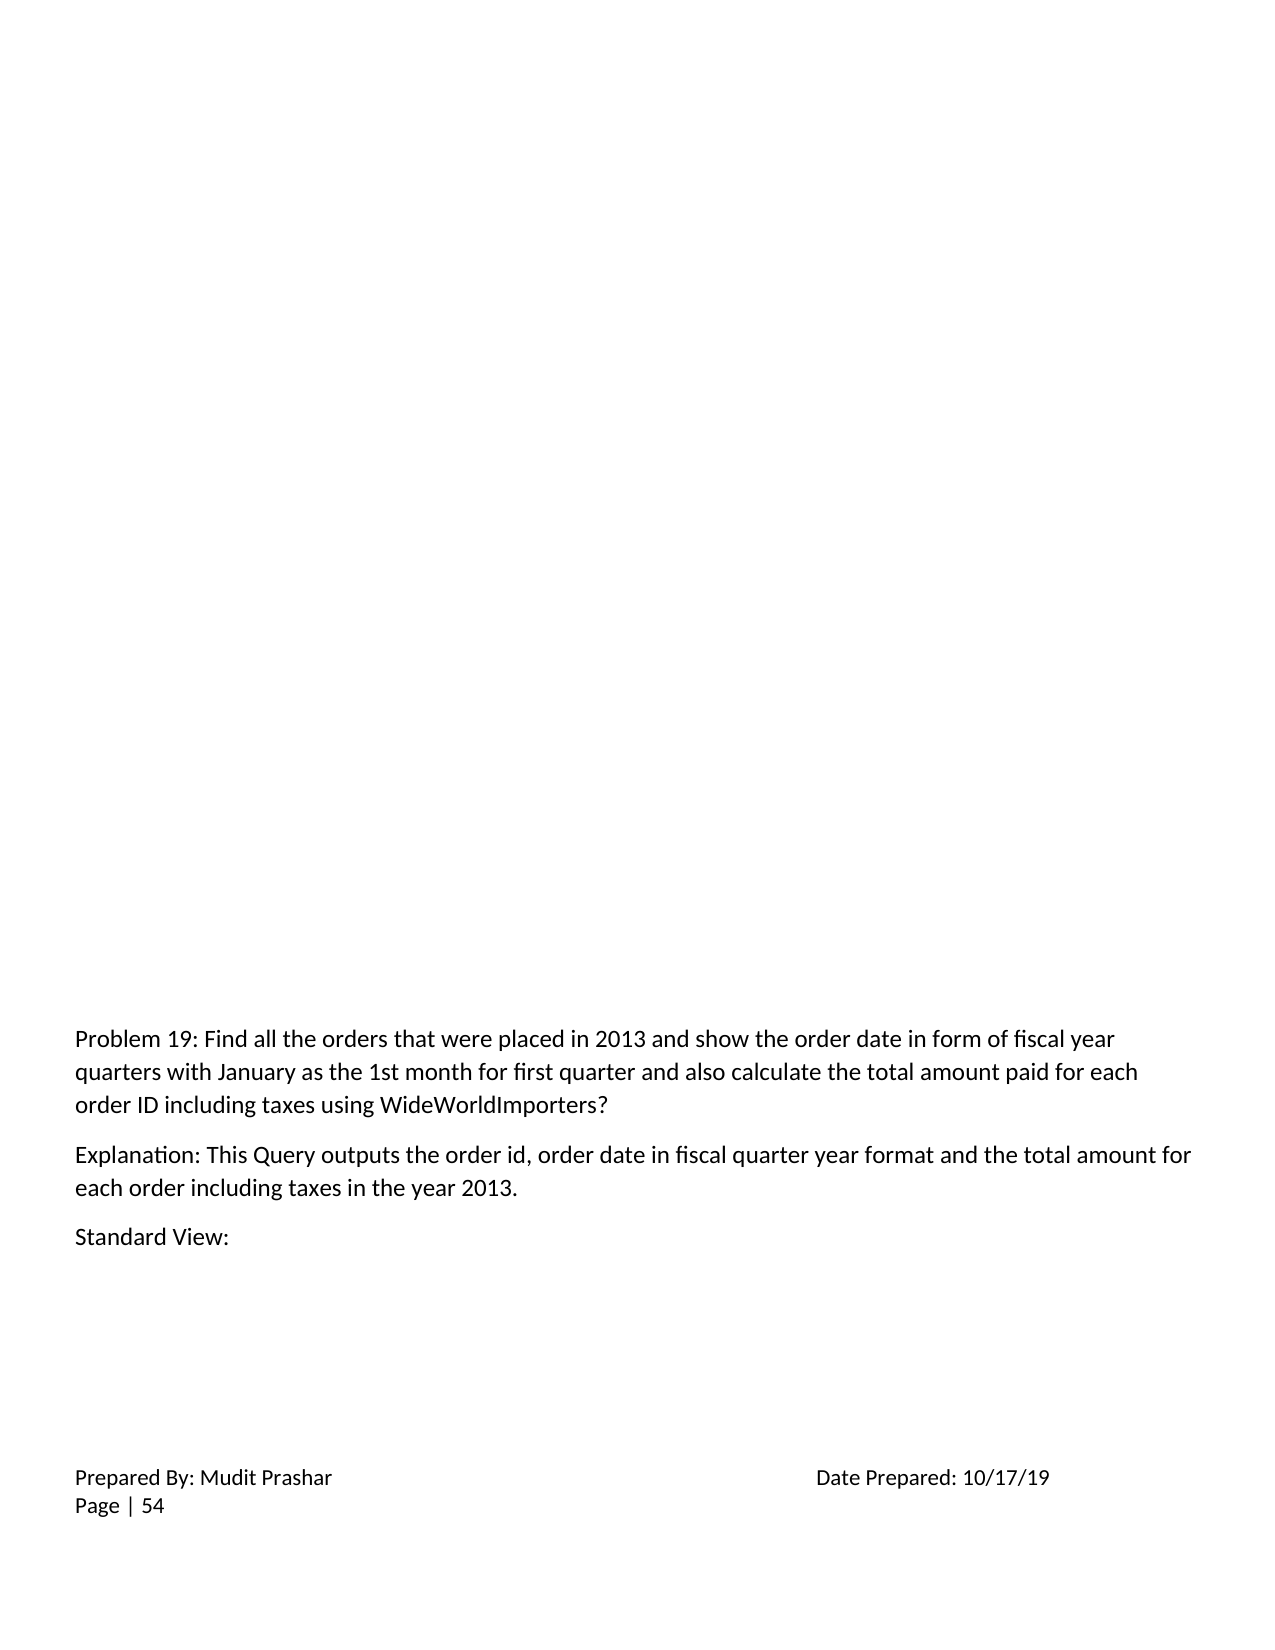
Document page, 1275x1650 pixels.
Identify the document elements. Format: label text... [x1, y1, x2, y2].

text Standard View: [75, 1221, 1200, 1252]
text Explanation: This Query outputs the order id, order date in fiscal quarter year format and the total amount for each order including taxes in the year 2013. [75, 1139, 1200, 1202]
text Problem 19: Find all the orders that were placed in 2013 and show the order date in form of fiscal year quarters with January as the 1st month for first quarter and also calculate the total amount paid for each order ID including taxes using WideWorldImporters? [75, 1023, 1200, 1120]
